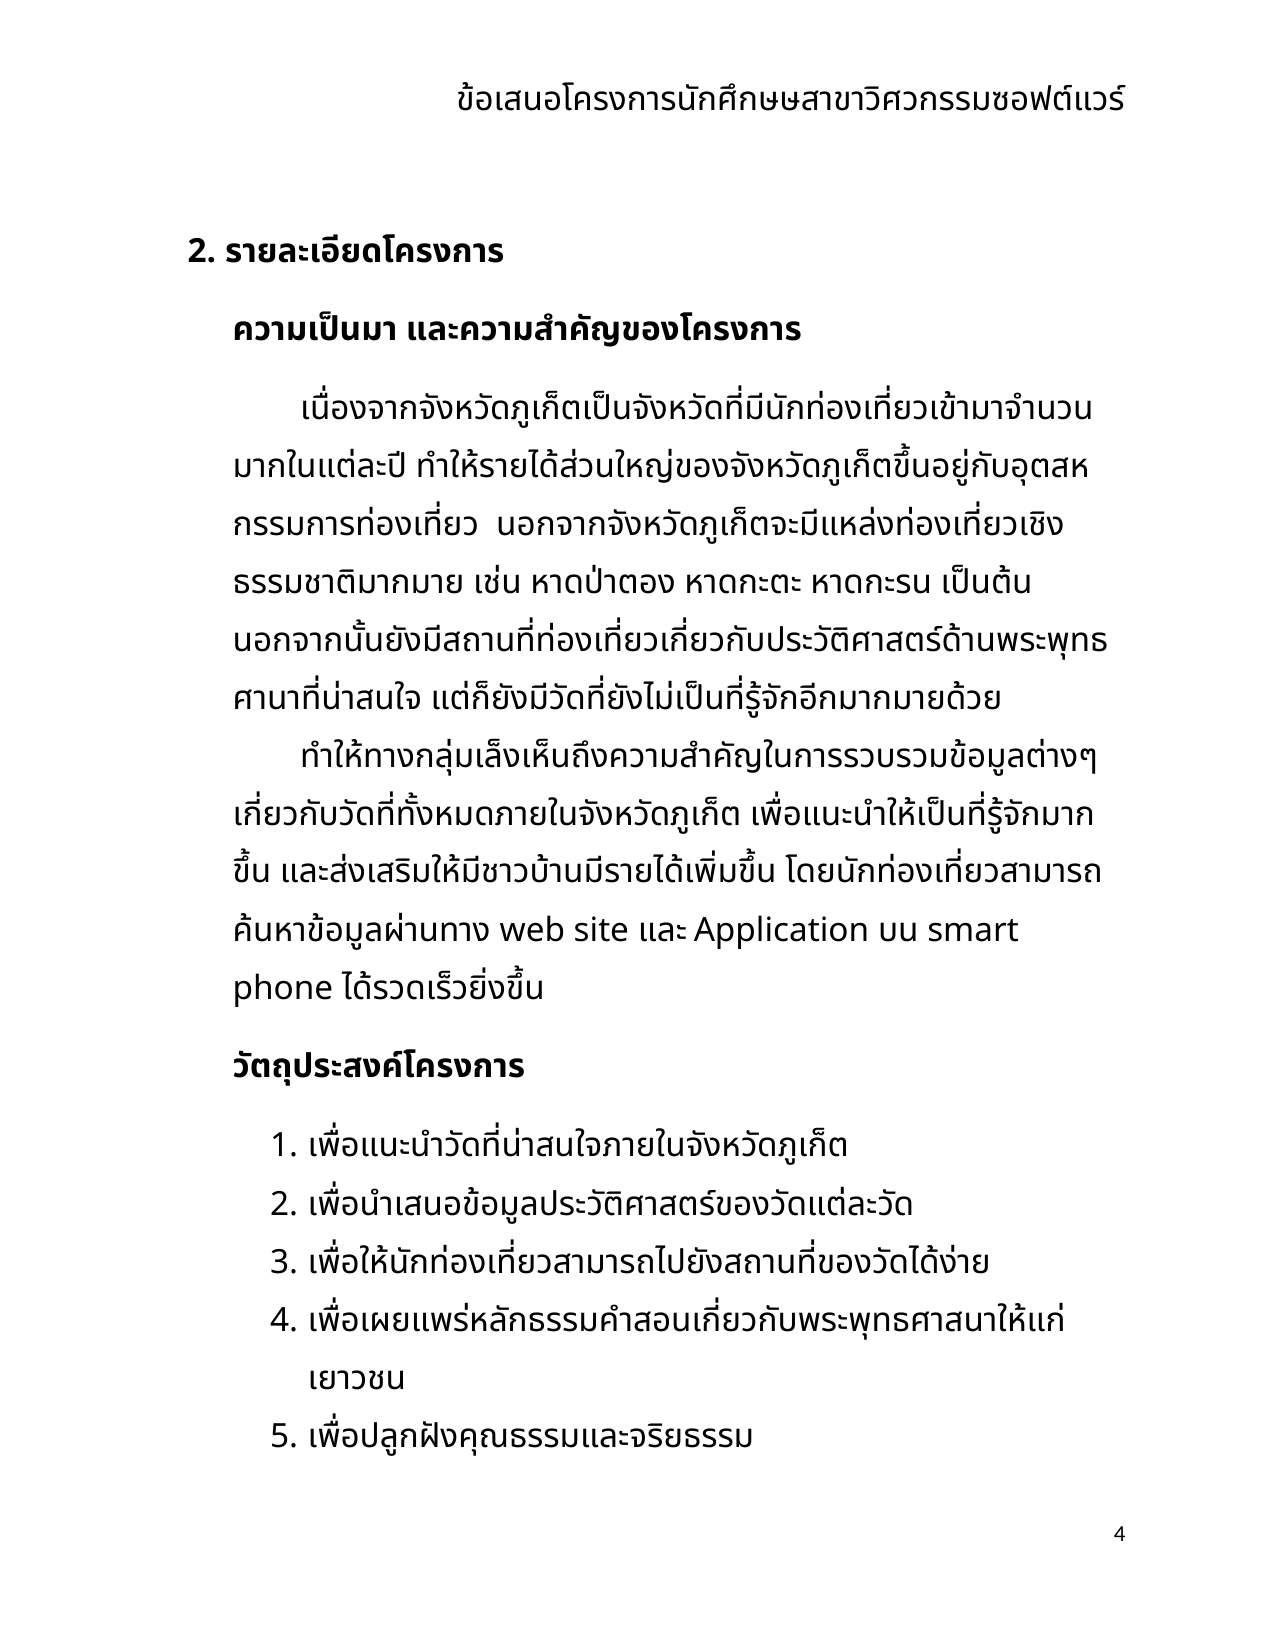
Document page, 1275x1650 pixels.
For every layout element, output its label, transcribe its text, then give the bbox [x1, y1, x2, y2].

list เพื่อปลูกฝังคุณธรรมและจริยธรรม [270, 1412, 1125, 1462]
list เพื่อนำเสนอข้อมูลประวัติศาสตร์ของวัดแต่ละวัด [270, 1179, 1125, 1230]
list เพื่อให้นักท่องเที่ยวสามารถไปยังสถานที่ของวัดได้ง่าย [270, 1237, 1125, 1288]
list เพื่อแนะนำวัดที่น่าสนใจภายในจังหวัดภูเก็ต [270, 1121, 1125, 1172]
text รายละเอียดโครงการ [187, 226, 1125, 277]
text วัตถุประสงค์โครงการ [232, 1042, 1125, 1093]
list เพื่อเผยแพร่หลักธรรมคำสอนเกี่ยวกับพระพุทธศาสนาให้แก่เยาวชน [270, 1296, 1125, 1404]
text เนื่องจากจังหวัดภูเก็ตเป็นจังหวัดที่มีนักท่องเที่ยวเข้ามาจำนวนมากในแต่ละปี ทำให้รายได้ส่วนใหญ่ของจังหวัดภูเก็ตขึ้นอยู่กับอุตสหกรรมการท่องเที่ยว นอกจากจังหวัดภูเก็ตจะมีแหล่งท่องเที่ยวเชิงธรรมชาติมากมาย เช่น หาดป่าตอง หาดกะตะ หาดกะรน เป็นต้น นอกจากนั้นยังมีสถานที่ท่องเที่ยวเกี่ยวกับประวัติศาสตร์ด้านพระพุทธศานาที่น่าสนใจ แต่ก็ยังมีวัดที่ยังไม่เป็นที่รู้จักอีกมากมายด้วย [232, 384, 1125, 724]
text ทำให้ทางกลุ่มเล็งเห็นถึงความสำคัญในการรวบรวมข้อมูลต่างๆเกี่ยวกับวัดที่ทั้งหมดภายในจังหวัดภูเก็ต เพื่อแนะนำให้เป็นที่รู้จักมากขึ้น และส่งเสริมให้มีชาวบ้านมีรายได้เพิ่มขึ้น โดยนักท่องเที่ยวสามารถค้นหาข้อมูลผ่านทาง web site และApplication บน smart phone ได้รวดเร็วยิ่งขึ้น [232, 732, 1125, 1014]
text ความเป็นมา และความสำคัญของโครงการ [232, 305, 1125, 356]
